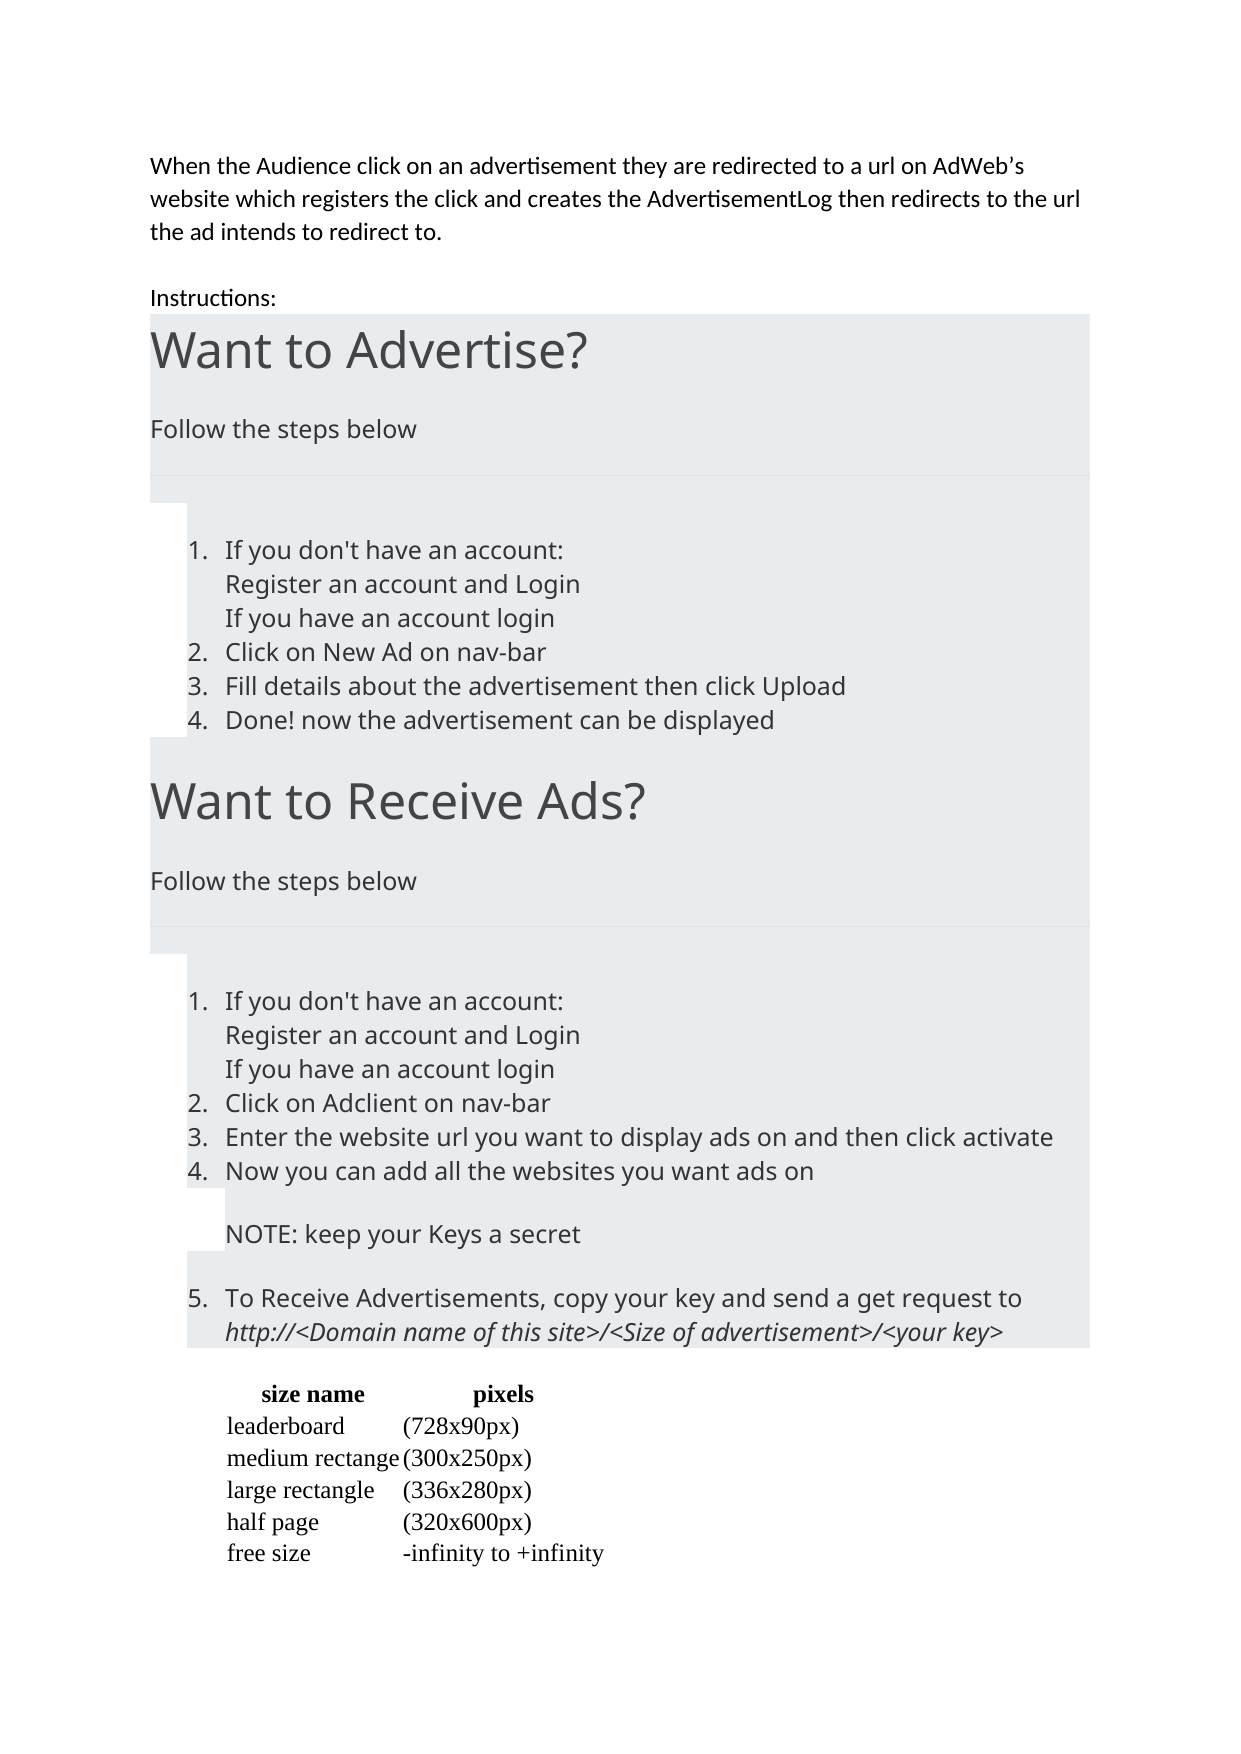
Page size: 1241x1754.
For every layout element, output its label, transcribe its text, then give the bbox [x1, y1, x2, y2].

table_cell (320x600px) [401, 1505, 606, 1537]
table_cell half page [225, 1505, 401, 1537]
table_cell (300x250px) [401, 1441, 606, 1473]
list Click on Adclient on nav-bar [187, 1086, 1090, 1120]
text When the Audience click on an advertisement they are redirected to a url on AdWeb’s website which registers the click and creates the AdvertisementLog then redirects to the url the ad intends to redirect to. [150, 150, 1090, 246]
text Want to Receive Ads? [150, 766, 1090, 834]
list Enter the website url you want to display ads on and then click activate [187, 1120, 1090, 1154]
table_cell medium rectange [225, 1441, 401, 1473]
table_header pixels [401, 1378, 606, 1409]
text Want to Advertise? [150, 314, 1090, 383]
table_cell -infinity to +infinity [401, 1537, 606, 1569]
text NOTE: keep your Keys a secret [225, 1217, 1090, 1251]
table_cell (728x90px) [401, 1410, 606, 1441]
list Click on New Ad on nav-bar [187, 634, 1090, 668]
text Follow the steps below [150, 863, 1090, 897]
list If you don't have an account: Register an account and Login If you have an account login [187, 532, 1090, 634]
list Now you can add all the websites you want ads on [187, 1154, 1090, 1188]
text Instructions: [150, 282, 1090, 312]
list Done! now the advertisement can be displayed [187, 703, 1090, 737]
list To Receive Advertisements, copy your key and send a get request to http://<Domain name of this site>/<Size of advertisement>/<your key> [187, 1280, 1090, 1348]
list Fill details about the advertisement then click Upload [187, 668, 1090, 703]
text Follow the steps below [150, 412, 1090, 446]
table_cell (336x280px) [401, 1473, 606, 1505]
list If you don't have an account: Register an account and Login If you have an account login [187, 983, 1090, 1086]
table_header size name [225, 1378, 401, 1409]
table_cell leaderboard [225, 1410, 401, 1441]
table_cell large rectangle [225, 1473, 401, 1505]
table_cell free size [225, 1537, 401, 1569]
